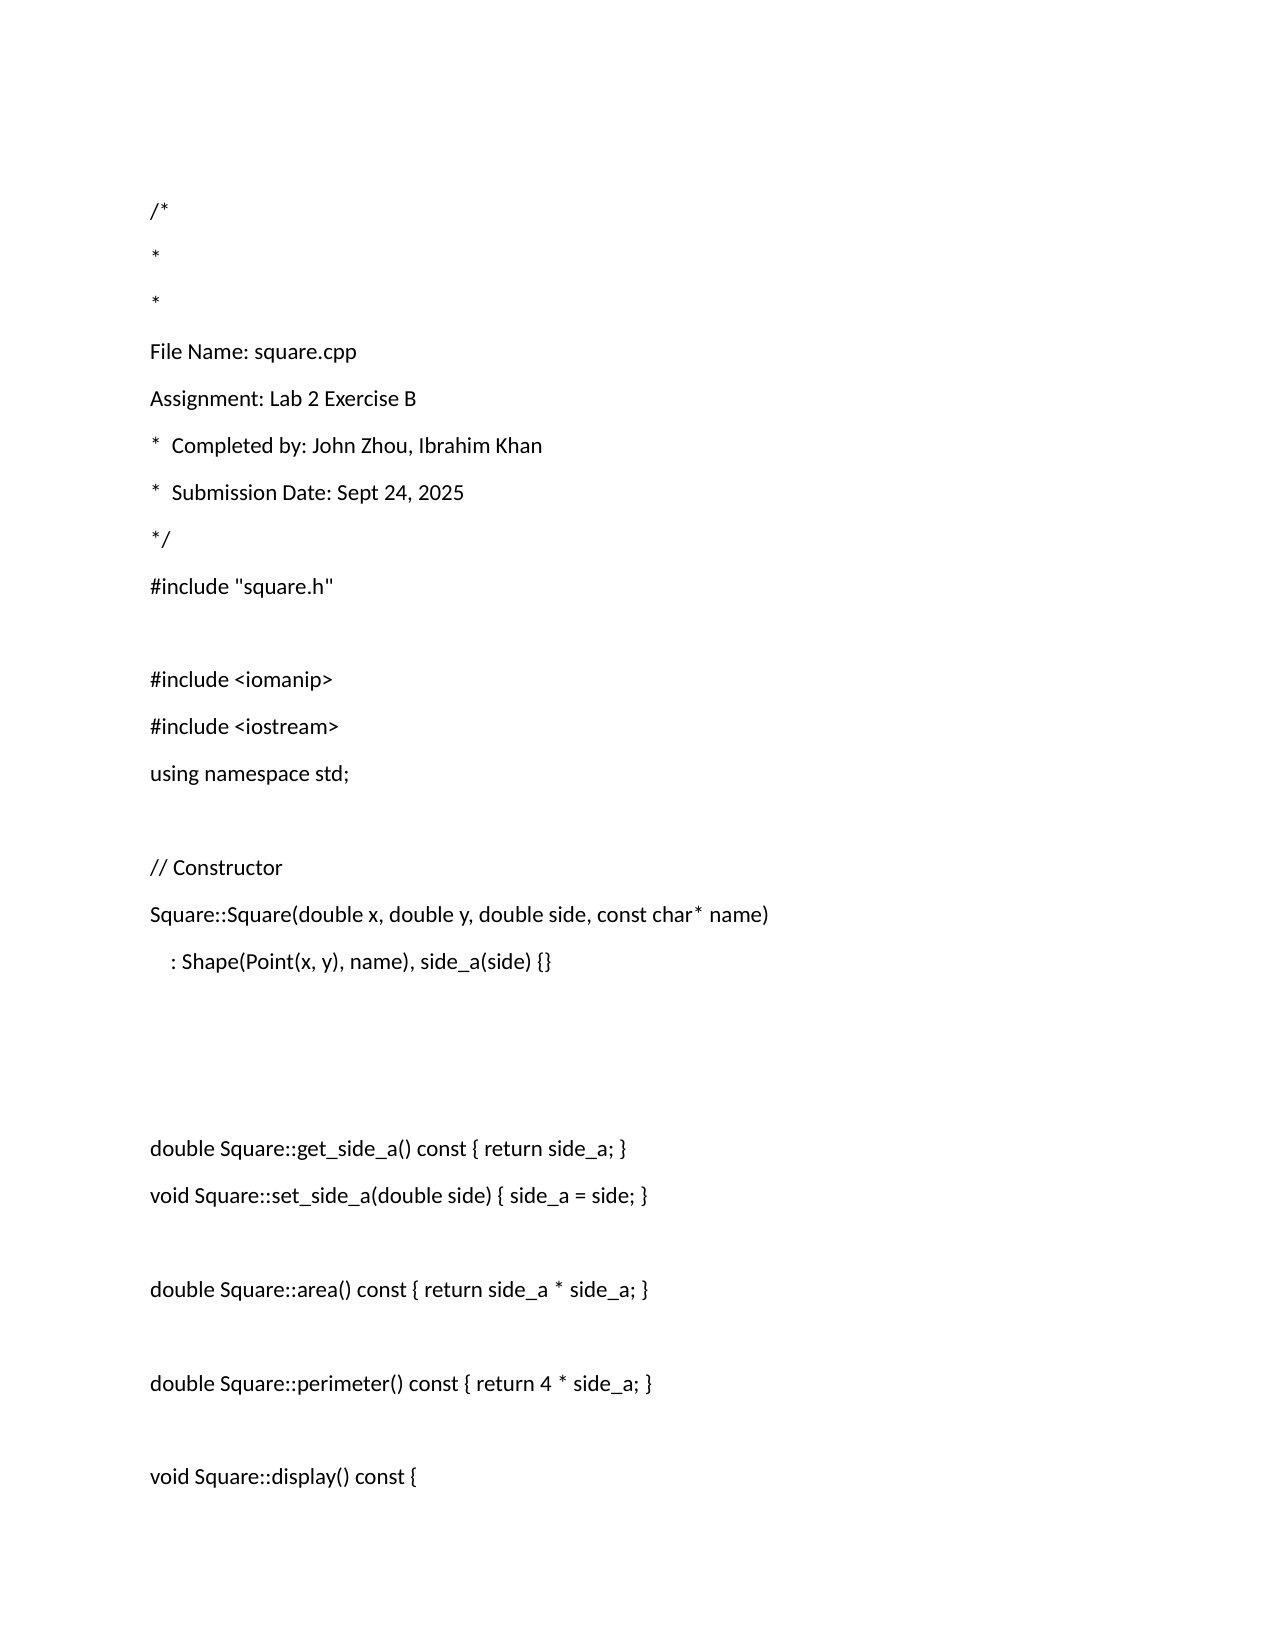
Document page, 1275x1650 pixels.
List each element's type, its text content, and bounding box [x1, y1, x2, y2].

text * [150, 291, 1125, 319]
text #include <iostream> [150, 712, 1125, 741]
text Square::Square(double x, double y, double side, const char* name) [150, 900, 1125, 928]
text double Square::area() const { return side_a * side_a; } [150, 1275, 1125, 1303]
text File Name: square.cpp [150, 337, 1125, 366]
text void Square::set_side_a(double side) { side_a = side; } [150, 1181, 1125, 1209]
text : Shape(Point(x, y), name), side_a(side) {} [150, 947, 1125, 975]
text /* [150, 197, 1125, 225]
text #include "square.h" [150, 572, 1125, 600]
text Assignment: Lab 2 Exercise B [150, 384, 1125, 412]
text using namespace std; [150, 759, 1125, 787]
text * Completed by: John Zhou, Ibrahim Khan [150, 431, 1125, 459]
text #include <iomanip> [150, 666, 1125, 694]
text double Square::get_side_a() const { return side_a; } [150, 1134, 1125, 1162]
text double Square::perimeter() const { return 4 * side_a; } [150, 1369, 1125, 1397]
text * [150, 244, 1125, 272]
text */ [150, 525, 1125, 553]
text void Square::display() const { [150, 1462, 1125, 1491]
text * Submission Date: Sept 24, 2025 [150, 478, 1125, 506]
text // Constructor [150, 853, 1125, 881]
